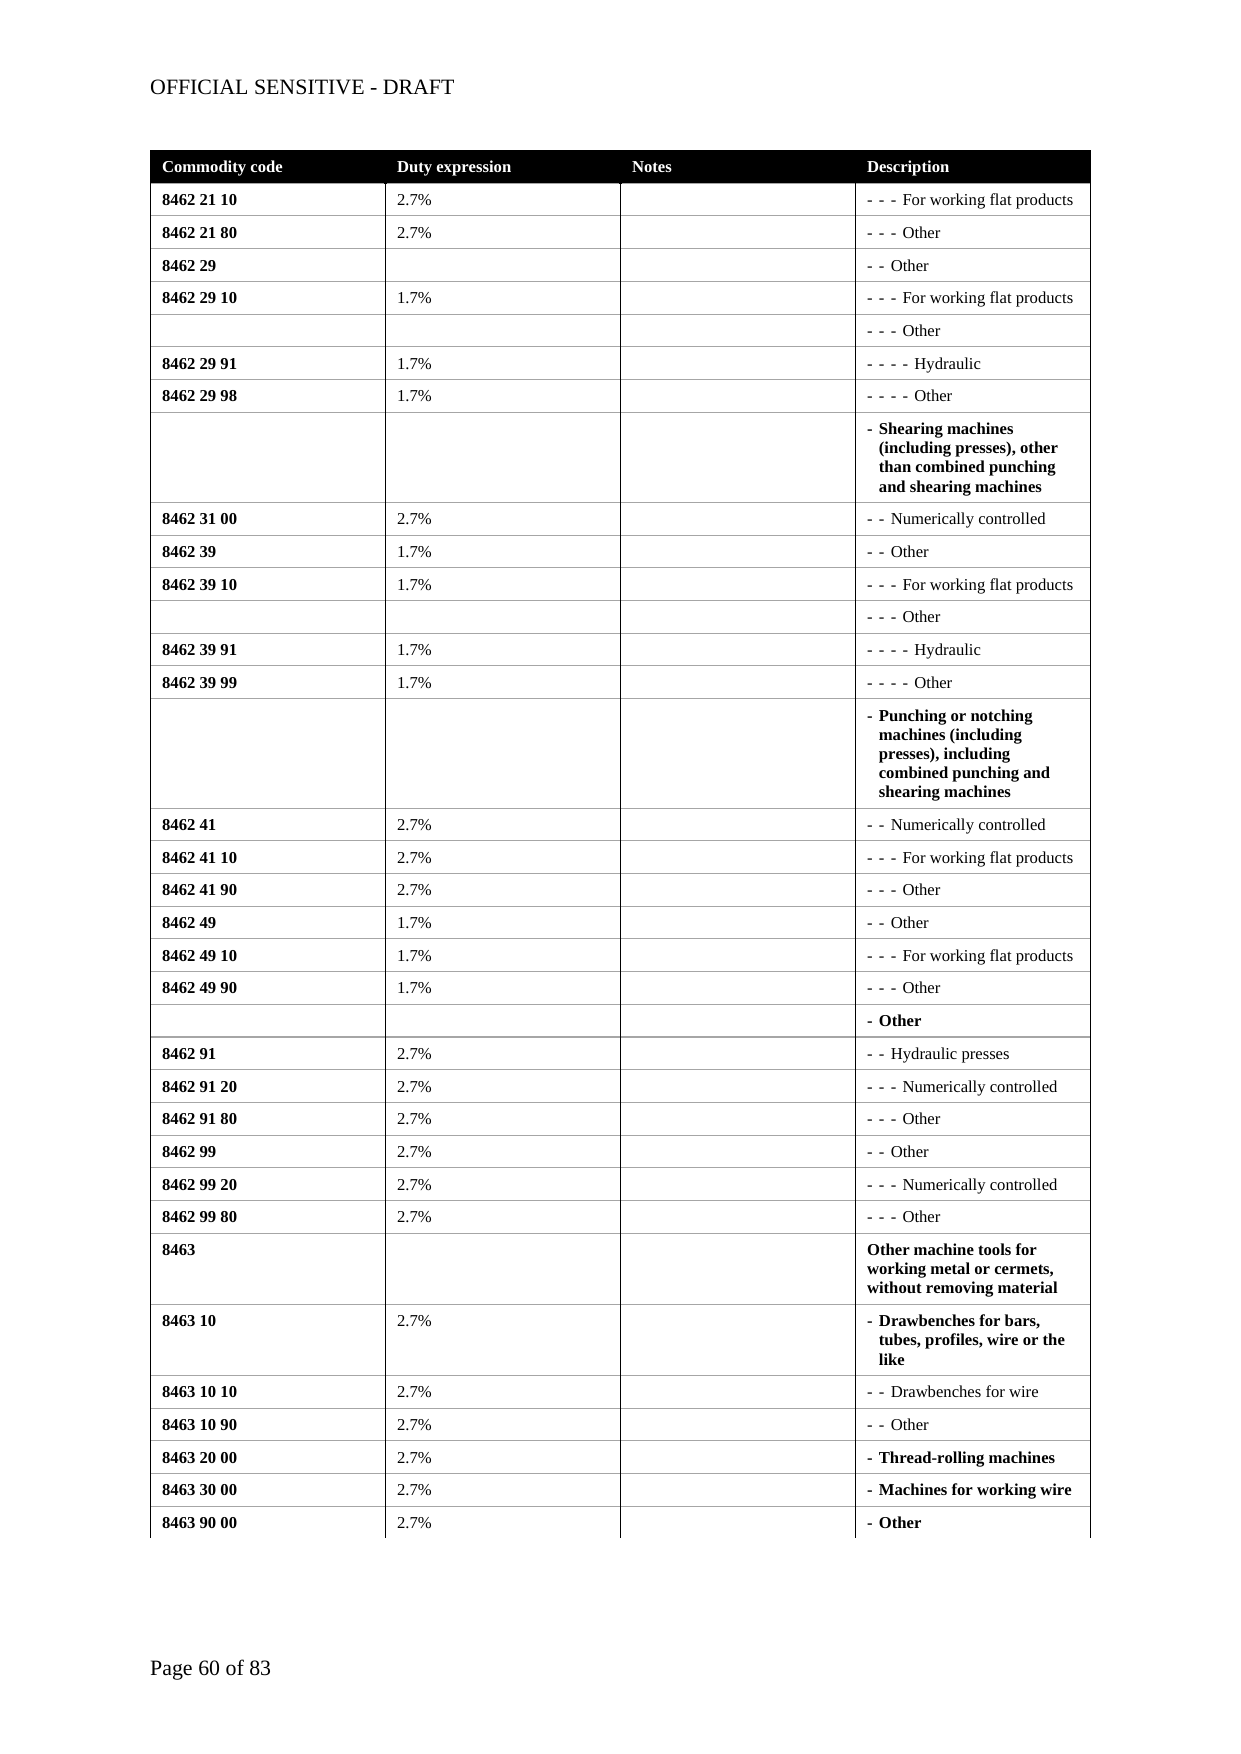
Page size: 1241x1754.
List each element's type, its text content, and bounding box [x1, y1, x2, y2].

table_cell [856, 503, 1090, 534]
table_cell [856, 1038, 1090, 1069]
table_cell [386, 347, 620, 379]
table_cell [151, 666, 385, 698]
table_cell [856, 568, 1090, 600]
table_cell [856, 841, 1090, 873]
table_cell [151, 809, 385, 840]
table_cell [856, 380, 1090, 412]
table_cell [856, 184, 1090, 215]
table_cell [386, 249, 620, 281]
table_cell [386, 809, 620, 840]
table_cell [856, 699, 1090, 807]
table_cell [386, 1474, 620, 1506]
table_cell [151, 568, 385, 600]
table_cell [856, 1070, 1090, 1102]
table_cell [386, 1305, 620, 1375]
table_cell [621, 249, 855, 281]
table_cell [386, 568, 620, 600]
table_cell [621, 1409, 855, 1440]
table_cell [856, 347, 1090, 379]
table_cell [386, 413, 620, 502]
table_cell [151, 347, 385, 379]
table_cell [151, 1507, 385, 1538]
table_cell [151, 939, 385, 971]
table_header Description [856, 151, 1090, 183]
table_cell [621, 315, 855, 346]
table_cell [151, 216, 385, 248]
table_header Notes [622, 151, 856, 183]
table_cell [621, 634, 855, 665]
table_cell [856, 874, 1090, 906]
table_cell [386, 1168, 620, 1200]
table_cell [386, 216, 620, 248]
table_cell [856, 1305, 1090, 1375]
table_header Commodity code [151, 151, 384, 183]
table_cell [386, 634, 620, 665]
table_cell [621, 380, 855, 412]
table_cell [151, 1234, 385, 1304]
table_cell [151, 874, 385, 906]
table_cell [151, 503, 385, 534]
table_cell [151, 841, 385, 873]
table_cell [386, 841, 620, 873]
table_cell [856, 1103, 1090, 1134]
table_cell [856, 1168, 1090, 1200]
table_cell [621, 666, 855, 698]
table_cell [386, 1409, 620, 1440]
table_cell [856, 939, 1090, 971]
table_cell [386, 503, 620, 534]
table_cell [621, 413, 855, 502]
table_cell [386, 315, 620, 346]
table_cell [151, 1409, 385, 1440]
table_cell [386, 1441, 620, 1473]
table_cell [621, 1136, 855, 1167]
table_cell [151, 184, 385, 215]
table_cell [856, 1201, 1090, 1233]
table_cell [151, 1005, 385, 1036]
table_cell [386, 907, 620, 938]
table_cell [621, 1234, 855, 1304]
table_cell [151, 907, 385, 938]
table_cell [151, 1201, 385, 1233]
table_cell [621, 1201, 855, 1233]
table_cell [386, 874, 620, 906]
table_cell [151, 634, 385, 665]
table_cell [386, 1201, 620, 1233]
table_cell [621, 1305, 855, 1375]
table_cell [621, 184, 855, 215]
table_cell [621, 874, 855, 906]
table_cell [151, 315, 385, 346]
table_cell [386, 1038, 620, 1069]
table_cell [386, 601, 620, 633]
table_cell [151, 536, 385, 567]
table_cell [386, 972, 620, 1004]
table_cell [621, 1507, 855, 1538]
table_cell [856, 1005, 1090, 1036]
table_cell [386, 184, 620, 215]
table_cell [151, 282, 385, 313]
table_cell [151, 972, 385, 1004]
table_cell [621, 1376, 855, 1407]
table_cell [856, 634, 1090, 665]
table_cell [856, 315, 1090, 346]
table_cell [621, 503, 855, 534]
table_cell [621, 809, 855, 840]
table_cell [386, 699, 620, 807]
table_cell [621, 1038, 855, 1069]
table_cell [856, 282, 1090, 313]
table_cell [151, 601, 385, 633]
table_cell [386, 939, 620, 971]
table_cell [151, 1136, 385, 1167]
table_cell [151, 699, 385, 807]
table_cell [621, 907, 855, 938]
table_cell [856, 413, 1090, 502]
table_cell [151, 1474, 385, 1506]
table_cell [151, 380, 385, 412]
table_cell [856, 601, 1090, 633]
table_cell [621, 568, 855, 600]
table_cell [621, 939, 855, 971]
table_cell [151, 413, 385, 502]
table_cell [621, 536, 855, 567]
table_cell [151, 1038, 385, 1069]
table_header Duty expression [387, 151, 619, 183]
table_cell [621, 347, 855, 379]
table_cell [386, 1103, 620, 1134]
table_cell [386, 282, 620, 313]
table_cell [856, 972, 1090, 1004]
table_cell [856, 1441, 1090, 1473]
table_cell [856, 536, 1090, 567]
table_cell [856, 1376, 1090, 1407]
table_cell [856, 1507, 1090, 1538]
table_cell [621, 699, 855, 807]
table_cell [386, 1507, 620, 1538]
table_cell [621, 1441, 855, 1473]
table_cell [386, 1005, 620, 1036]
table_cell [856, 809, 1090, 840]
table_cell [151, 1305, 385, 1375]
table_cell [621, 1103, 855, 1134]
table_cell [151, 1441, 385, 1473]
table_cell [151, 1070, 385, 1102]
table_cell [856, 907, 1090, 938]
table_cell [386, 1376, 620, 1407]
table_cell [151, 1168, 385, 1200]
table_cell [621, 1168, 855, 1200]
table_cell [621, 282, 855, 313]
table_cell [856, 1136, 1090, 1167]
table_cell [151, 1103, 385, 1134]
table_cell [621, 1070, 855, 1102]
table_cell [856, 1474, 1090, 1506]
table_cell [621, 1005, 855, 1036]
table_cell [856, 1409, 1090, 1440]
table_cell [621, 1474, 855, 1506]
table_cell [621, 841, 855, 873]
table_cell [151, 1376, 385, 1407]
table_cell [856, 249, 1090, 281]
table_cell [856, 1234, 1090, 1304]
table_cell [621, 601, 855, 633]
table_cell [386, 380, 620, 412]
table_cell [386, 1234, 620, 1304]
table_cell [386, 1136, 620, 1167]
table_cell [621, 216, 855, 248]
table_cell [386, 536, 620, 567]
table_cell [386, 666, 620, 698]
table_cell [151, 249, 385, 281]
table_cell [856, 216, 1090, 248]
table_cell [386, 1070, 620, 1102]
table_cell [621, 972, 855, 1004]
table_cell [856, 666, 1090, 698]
